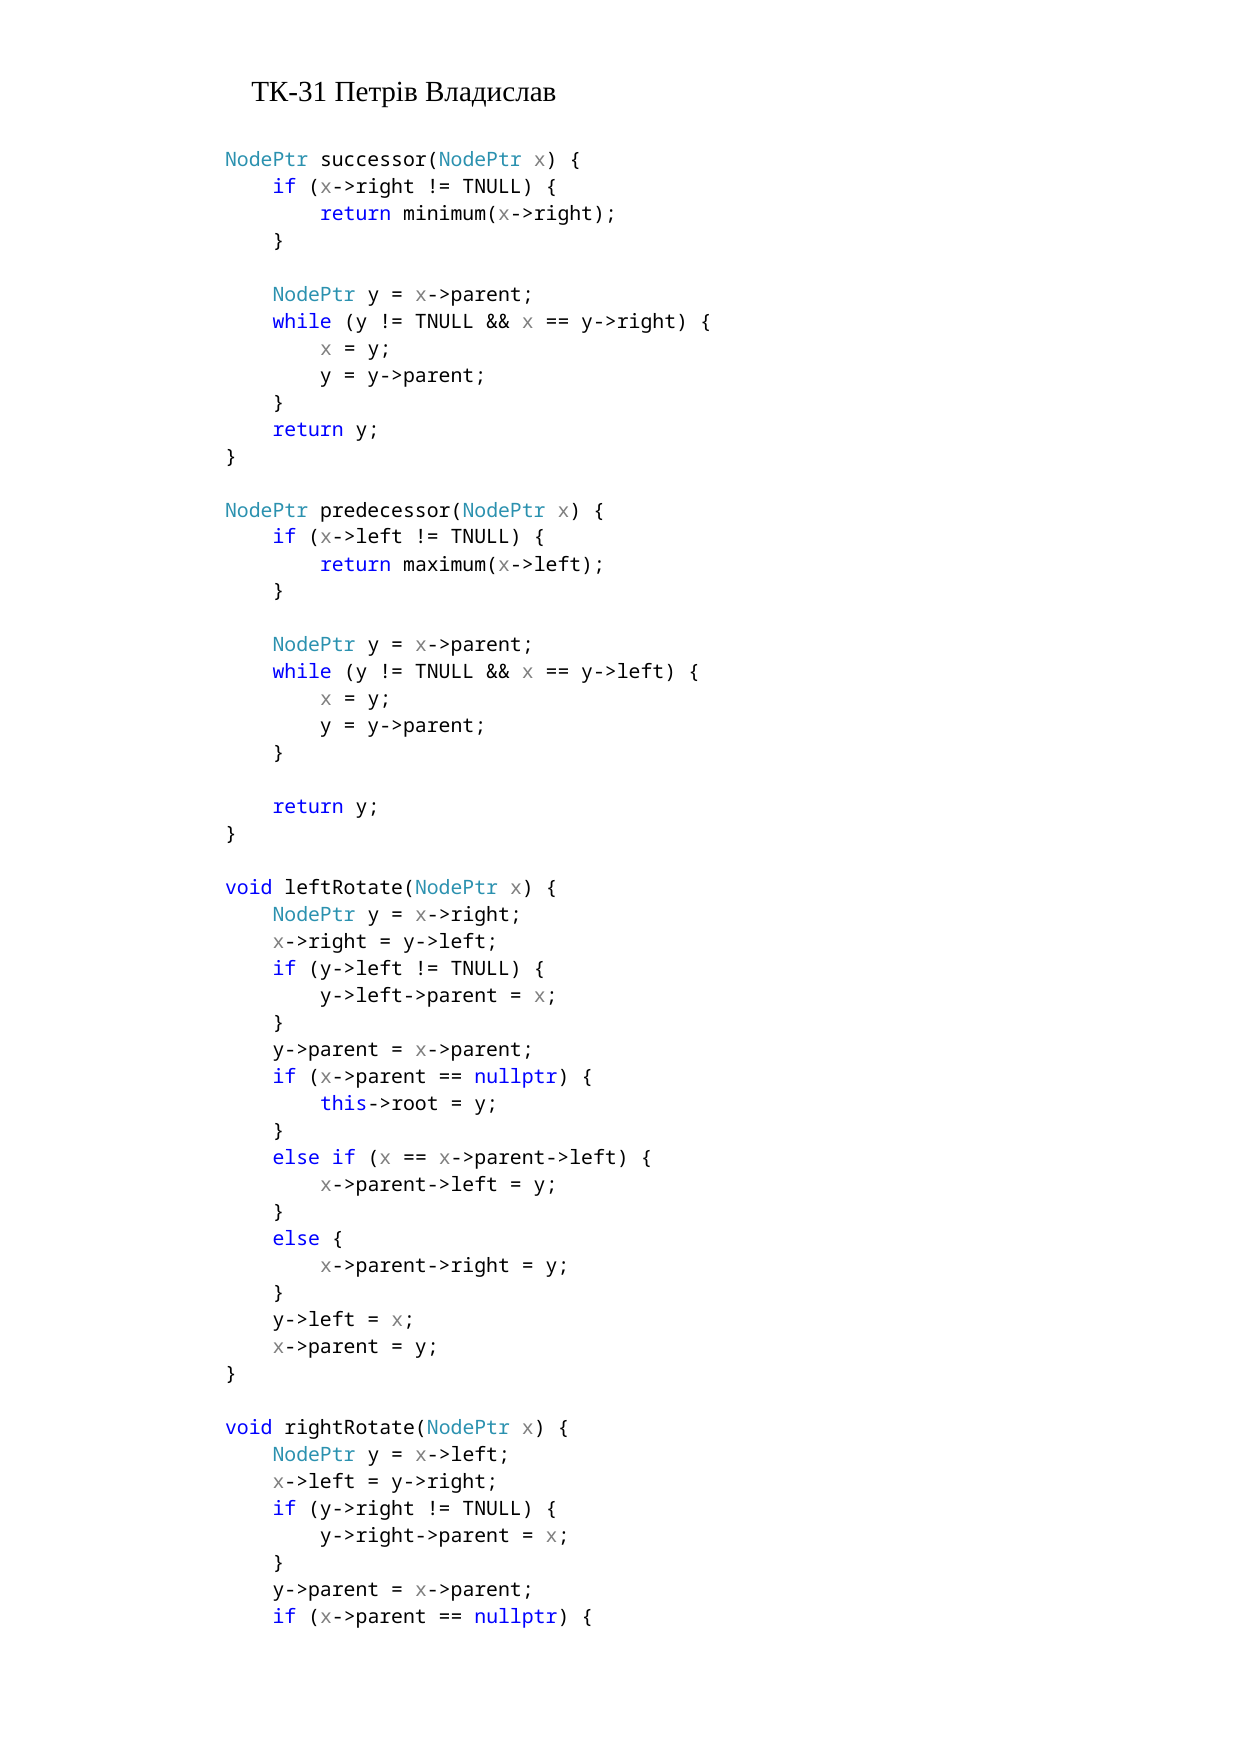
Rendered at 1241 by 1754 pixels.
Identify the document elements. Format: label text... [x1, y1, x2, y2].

text x->parent = y; [177, 1332, 1152, 1359]
text } [177, 819, 1152, 847]
text if (x->left != TNULL) { [177, 523, 1152, 550]
text return minimum(x->right); [177, 199, 1152, 226]
text } [177, 1359, 1152, 1386]
text while (y != TNULL && x == y->right) { [177, 307, 1152, 334]
text y->parent = x->parent; [177, 1575, 1152, 1602]
text } [177, 1548, 1152, 1575]
text NodePtr successor(NodePtr x) { [177, 145, 1152, 172]
text void leftRotate(NodePtr x) { [177, 873, 1152, 901]
text y = y->parent; [177, 712, 1152, 739]
text y->parent = x->parent; [177, 1035, 1152, 1062]
text if (x->parent == nullptr) { [177, 1062, 1152, 1089]
text else { [177, 1224, 1152, 1251]
text NodePtr predecessor(NodePtr x) { [177, 496, 1152, 523]
text return y; [177, 793, 1152, 819]
text } [177, 226, 1152, 253]
text x->right = y->left; [177, 927, 1152, 954]
text if (x->right != TNULL) { [177, 172, 1152, 199]
text NodePtr y = x->parent; [177, 631, 1152, 658]
text } [177, 577, 1152, 604]
text } [177, 1197, 1152, 1224]
text NodePtr y = x->parent; [177, 280, 1152, 307]
text } [177, 1278, 1152, 1305]
text while (y != TNULL && x == y->left) { [177, 658, 1152, 685]
text if (y->left != TNULL) { [177, 954, 1152, 981]
text } [177, 388, 1152, 415]
text NodePtr y = x->right; [177, 901, 1152, 927]
text } [177, 1116, 1152, 1143]
text x->parent->right = y; [177, 1251, 1152, 1278]
text return maximum(x->left); [177, 550, 1152, 577]
text else if (x == x->parent->left) { [177, 1143, 1152, 1170]
text void rightRotate(NodePtr x) { [177, 1413, 1152, 1440]
text y->left = x; [177, 1305, 1152, 1332]
text this->root = y; [177, 1089, 1152, 1116]
text } [177, 1008, 1152, 1035]
text y->left->parent = x; [177, 981, 1152, 1008]
text x = y; [177, 685, 1152, 712]
text } [177, 442, 1152, 469]
text if (x->parent == nullptr) { [177, 1602, 1152, 1629]
text return y; [177, 415, 1152, 442]
text NodePtr y = x->left; [177, 1440, 1152, 1467]
text x = y; [177, 334, 1152, 361]
text y->right->parent = x; [177, 1521, 1152, 1548]
text if (y->right != TNULL) { [177, 1494, 1152, 1521]
text x->parent->left = y; [177, 1170, 1152, 1197]
text } [177, 739, 1152, 766]
text y = y->parent; [177, 361, 1152, 388]
text x->left = y->right; [177, 1467, 1152, 1494]
